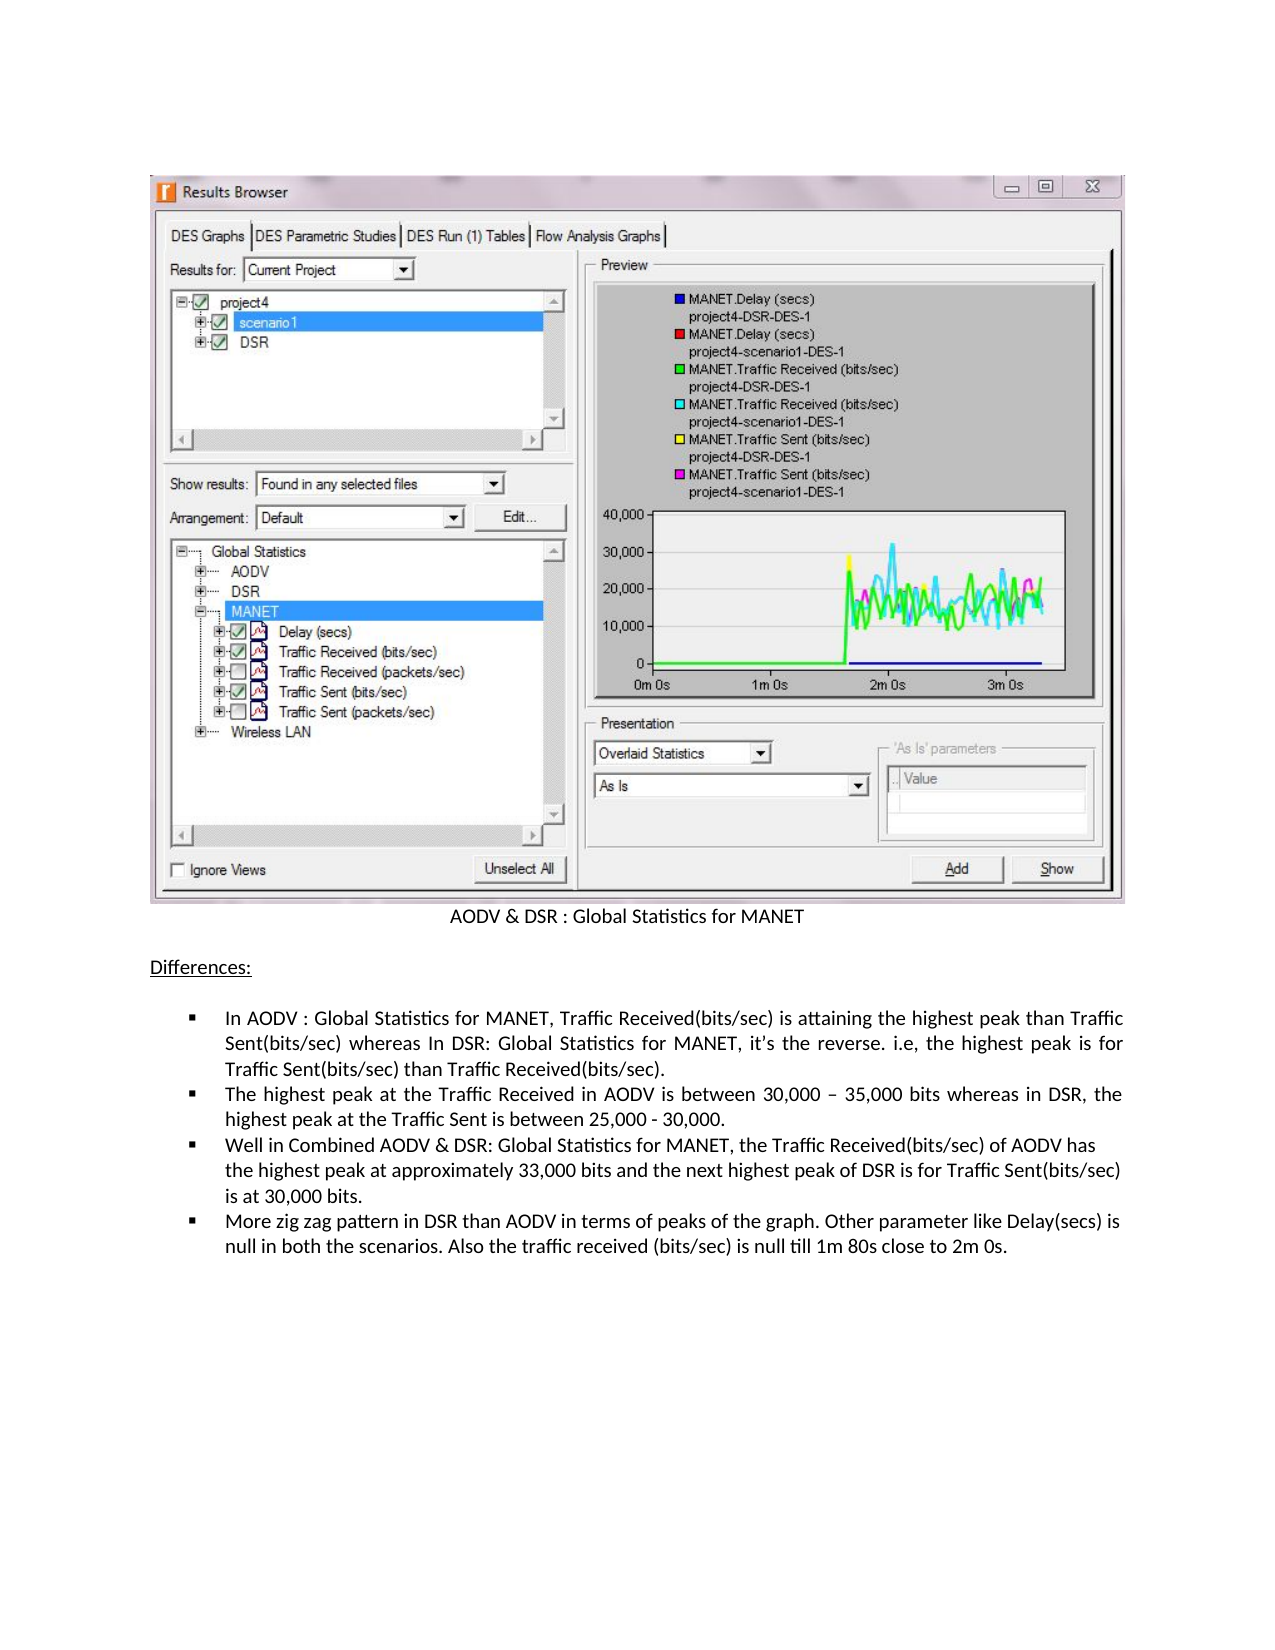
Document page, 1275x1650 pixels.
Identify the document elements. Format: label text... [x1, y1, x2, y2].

list In AODV : Global Statistics for MANET, Traffic Received(bits/sec) is attaining the highest peak than Traffic Sent(bits/sec) whereas In DSR: Global Statistics for MANET, it’s the reverse. i.e, the highest peak is for Traffic Sent(bits/sec) than Traffic Received(bits/sec). [187, 1005, 1125, 1081]
list More zig zag pattern in DSR than AODV in terms of peaks of the graph. Other parameter like Delay(secs) is null in both the scenarios. Also the traffic received (bits/sec) is null till 1m 80s close to 2m 0s. [187, 1208, 1125, 1259]
text AODV & DSR : Global Statistics for MANET [150, 904, 1125, 929]
list Well in Combined AODV & DSR: Global Statistics for MANET, the Traffic Received(bits/sec) of AODV has the highest peak at approximately 33,000 bits and the next highest peak of DSR is for Traffic Sent(bits/sec) is at 30,000 bits. [187, 1132, 1125, 1208]
picture [150, 175, 1125, 904]
text Differences: [150, 954, 1125, 979]
list The highest peak at the Traffic Received in AODV is between 30,000 – 35,000 bits whereas in DSR, the highest peak at the Traffic Sent is between 25,000 - 30,000. [187, 1081, 1125, 1132]
